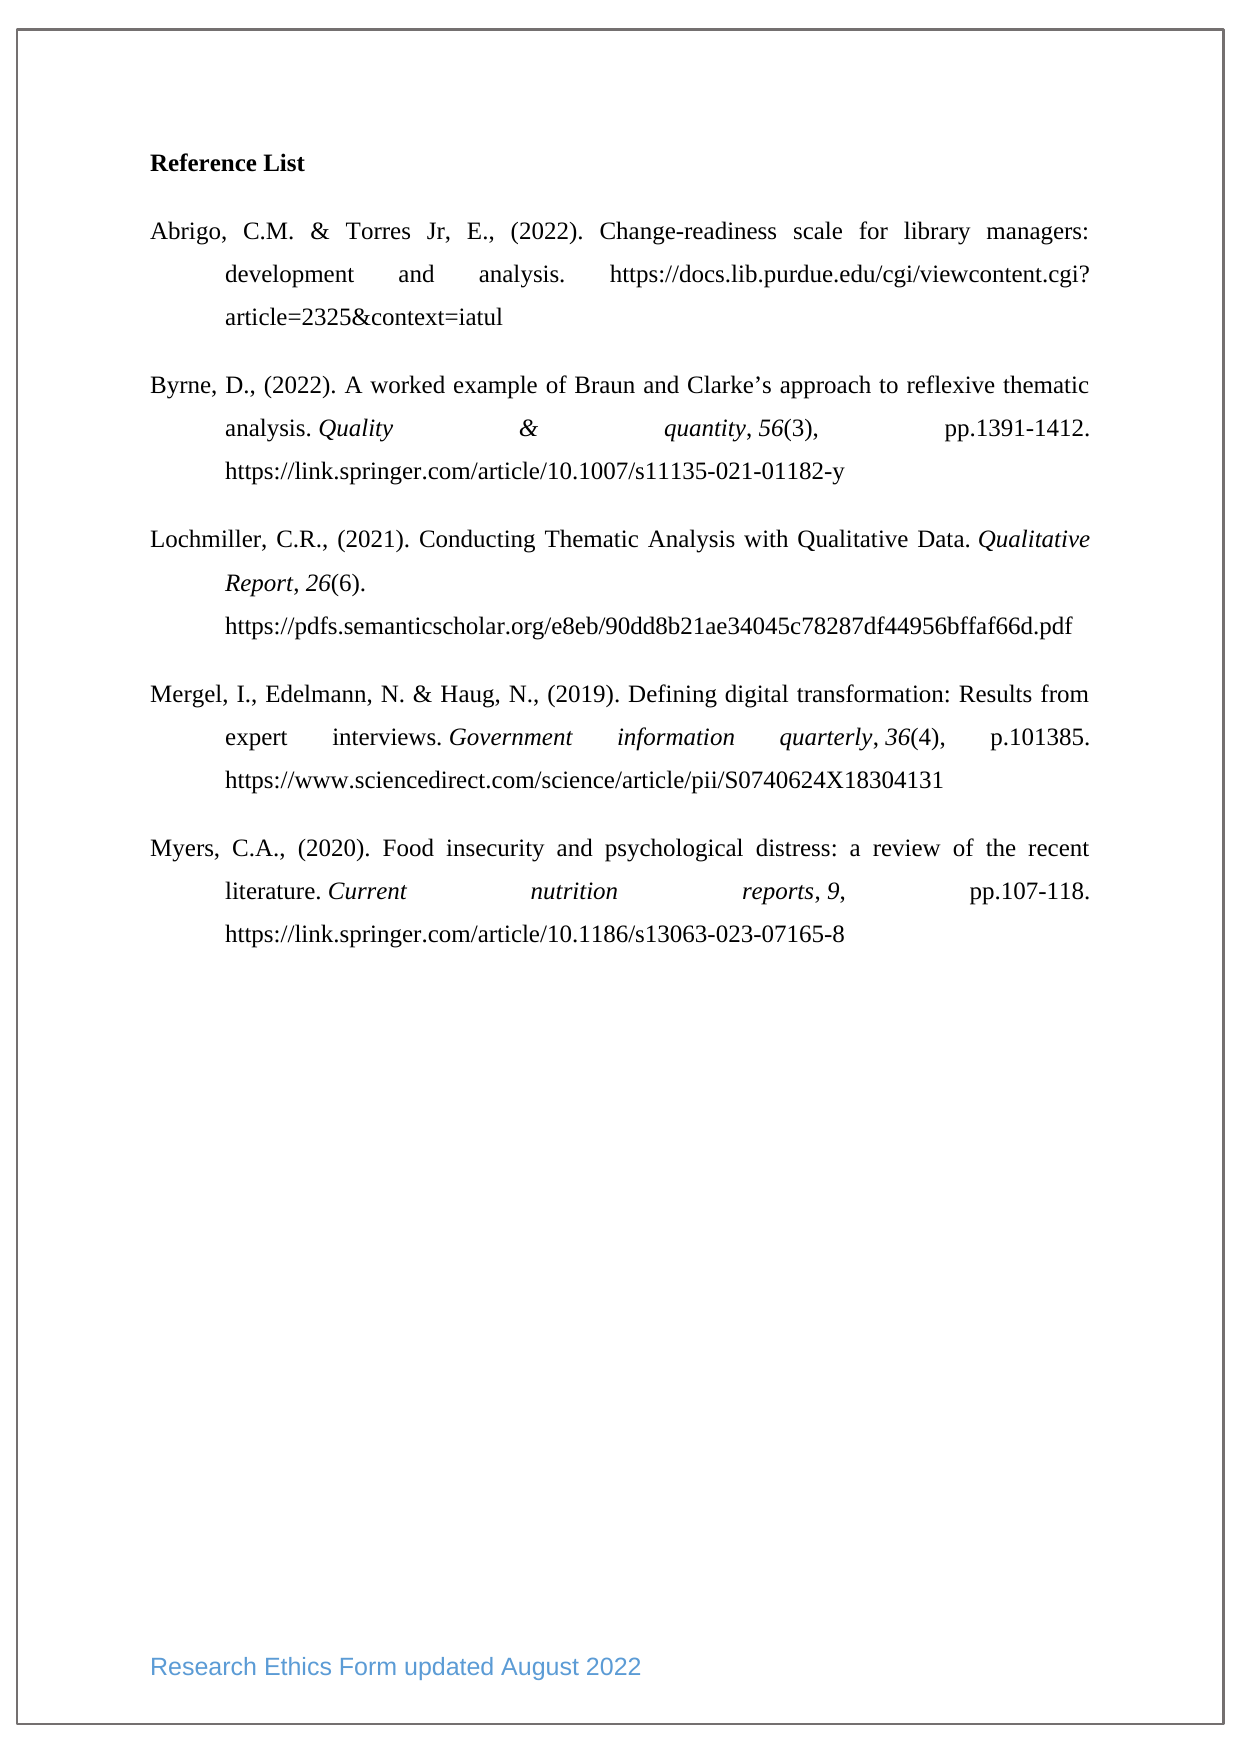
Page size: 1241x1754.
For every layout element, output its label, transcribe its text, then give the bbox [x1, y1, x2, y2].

text Byrne, D., (2022). A worked example of Braun and Clarke’s approach to reflexive thematic analysis. Quality & quantity, 56(3), pp.1391-1412. https://link.springer.com/article/10.1007/s11135-021-01182-y [150, 370, 1090, 485]
text Lochmiller, C.R., (2021). Conducting Thematic Analysis with Qualitative Data. Qualitative Report, 26(6). https://pdfs.semanticscholar.org/e8eb/90dd8b21ae34045c78287df44956bffaf66d.pdf [150, 524, 1090, 639]
text Mergel, I., Edelmann, N. & Haug, N., (2019). Defining digital transformation: Results from expert interviews. Government information quarterly, 36(4), p.101385. https://www.sciencedirect.com/science/article/pii/S0740624X18304131 [150, 679, 1090, 794]
text Myers, C.A., (2020). Food insecurity and psychological distress: a review of the recent literature. Current nutrition reports, 9, pp.107-118. https://link.springer.com/article/10.1186/s13063-023-07165-8 [150, 833, 1090, 948]
text Abrigo, C.M. & Torres Jr, E., (2022). Change-readiness scale for library managers: development and analysis. https://docs.lib.purdue.edu/cgi/viewcontent.cgi?article=2325&context=iatul [150, 216, 1090, 331]
text Reference List [150, 148, 1090, 176]
